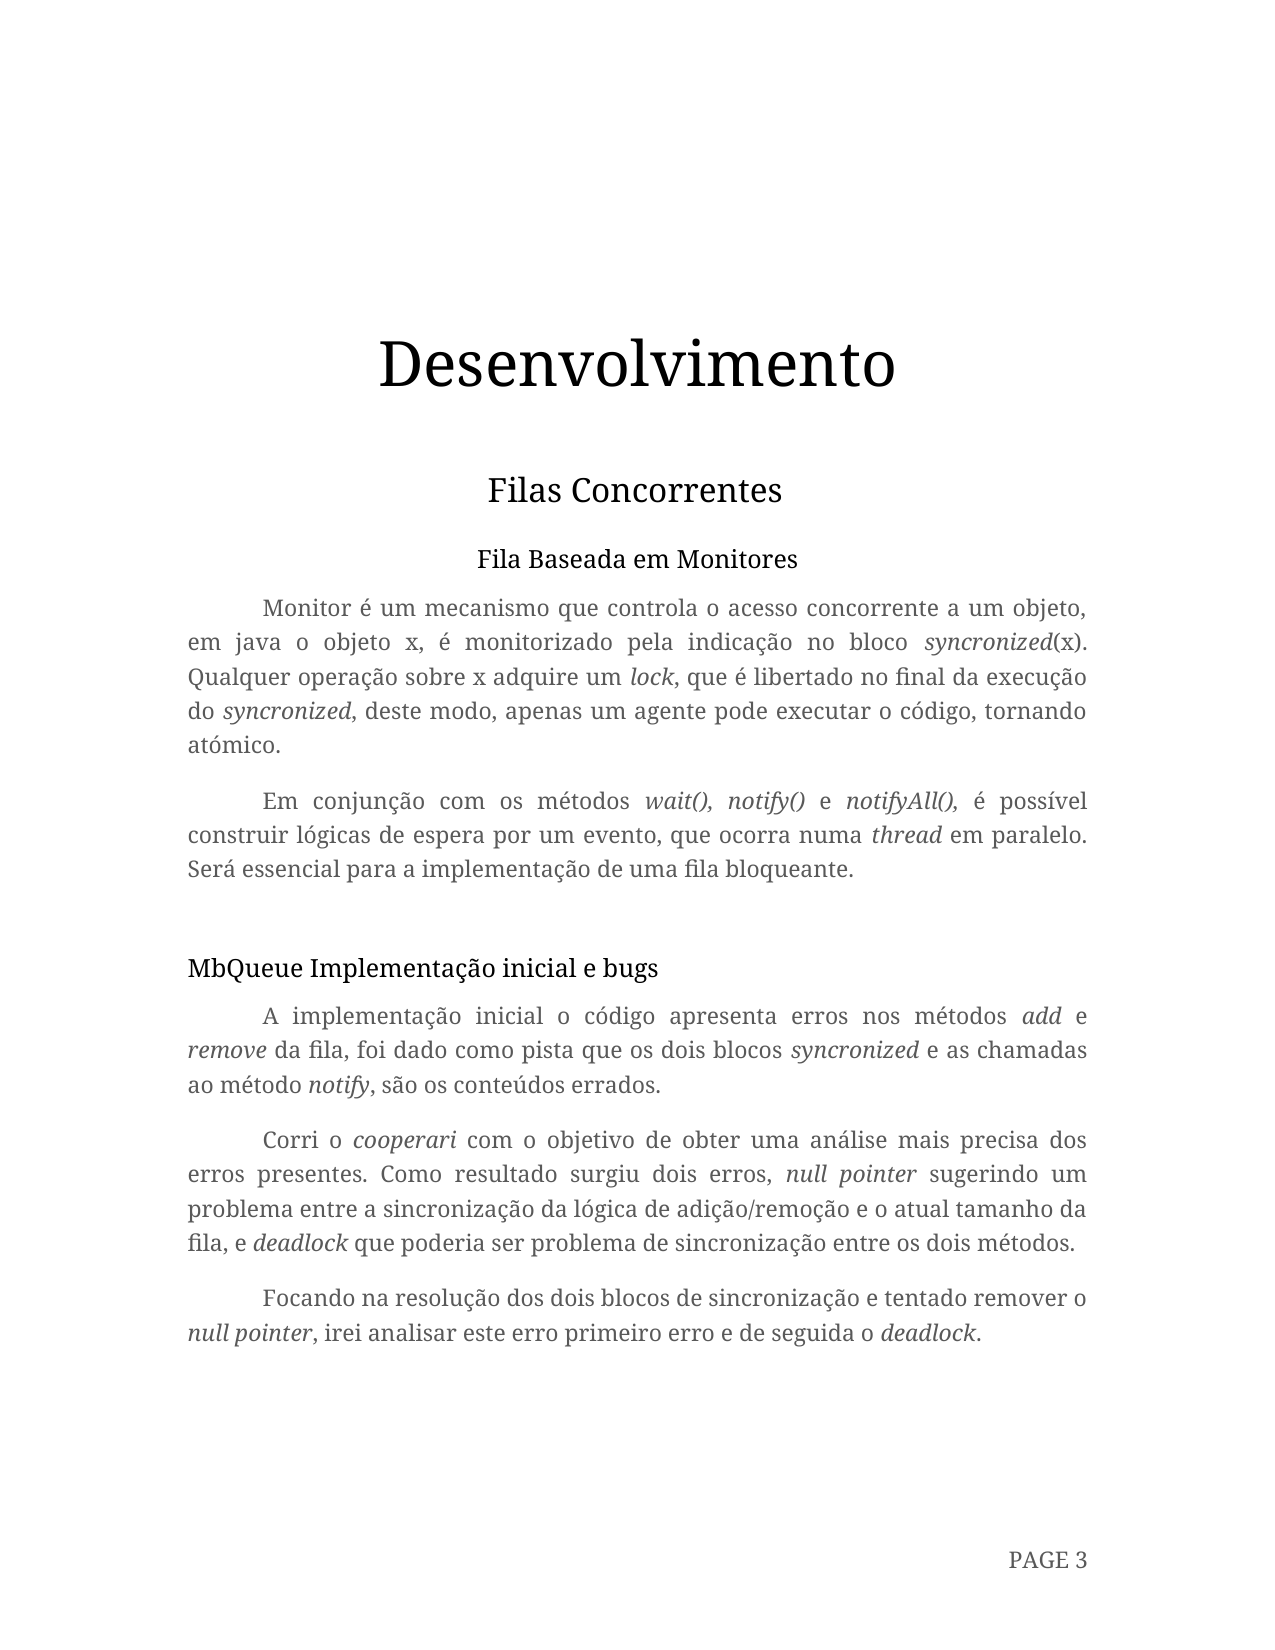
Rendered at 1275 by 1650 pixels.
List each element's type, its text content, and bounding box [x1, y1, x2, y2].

subtitle Filas Concorrentes [187, 467, 1087, 513]
text Em conjunção com os métodos wait(), notify() e notifyAll(), é possível construir lógicas de espera por um evento, que ocorra numa thread em paralelo. Será essencial para a implementação de uma fila bloqueante. [187, 785, 1087, 885]
subtitle MbQueue Implementação inicial e bugs [187, 950, 1087, 984]
text Corri o cooperari com o objetivo de obter uma análise mais precisa dos erros presentes. Como resultado surgiu dois erros, null pointer sugerindo um problema entre a sincronização da lógica de adição/remoção e o atual tamanho da fila, e deadlock que poderia ser problema de sincronização entre os dois métodos. [187, 1124, 1087, 1258]
subtitle Fila Baseada em Monitores [187, 542, 1087, 576]
text Focando na resolução dos dois blocos de sincronização e tentado remover o null pointer, irei analisar este erro primeiro erro e de seguida o deadlock. [187, 1282, 1087, 1348]
text Monitor é um mecanismo que controla o acesso concorrente a um objeto, em java o objeto x, é monitorizado pela indicação no bloco syncronized(x). Qualquer operação sobre x adquire um lock, que é libertado no final da execução do syncronized, deste modo, apenas um agente pode executar o código, tornando atómico. [187, 592, 1087, 761]
text A implementação inicial o código apresenta erros nos métodos add e remove da fila, foi dado como pista que os dois blocos syncronized e as chamadas ao método notify, são os conteúdos errados. [187, 1000, 1087, 1100]
title Desenvolvimento [187, 319, 1087, 405]
